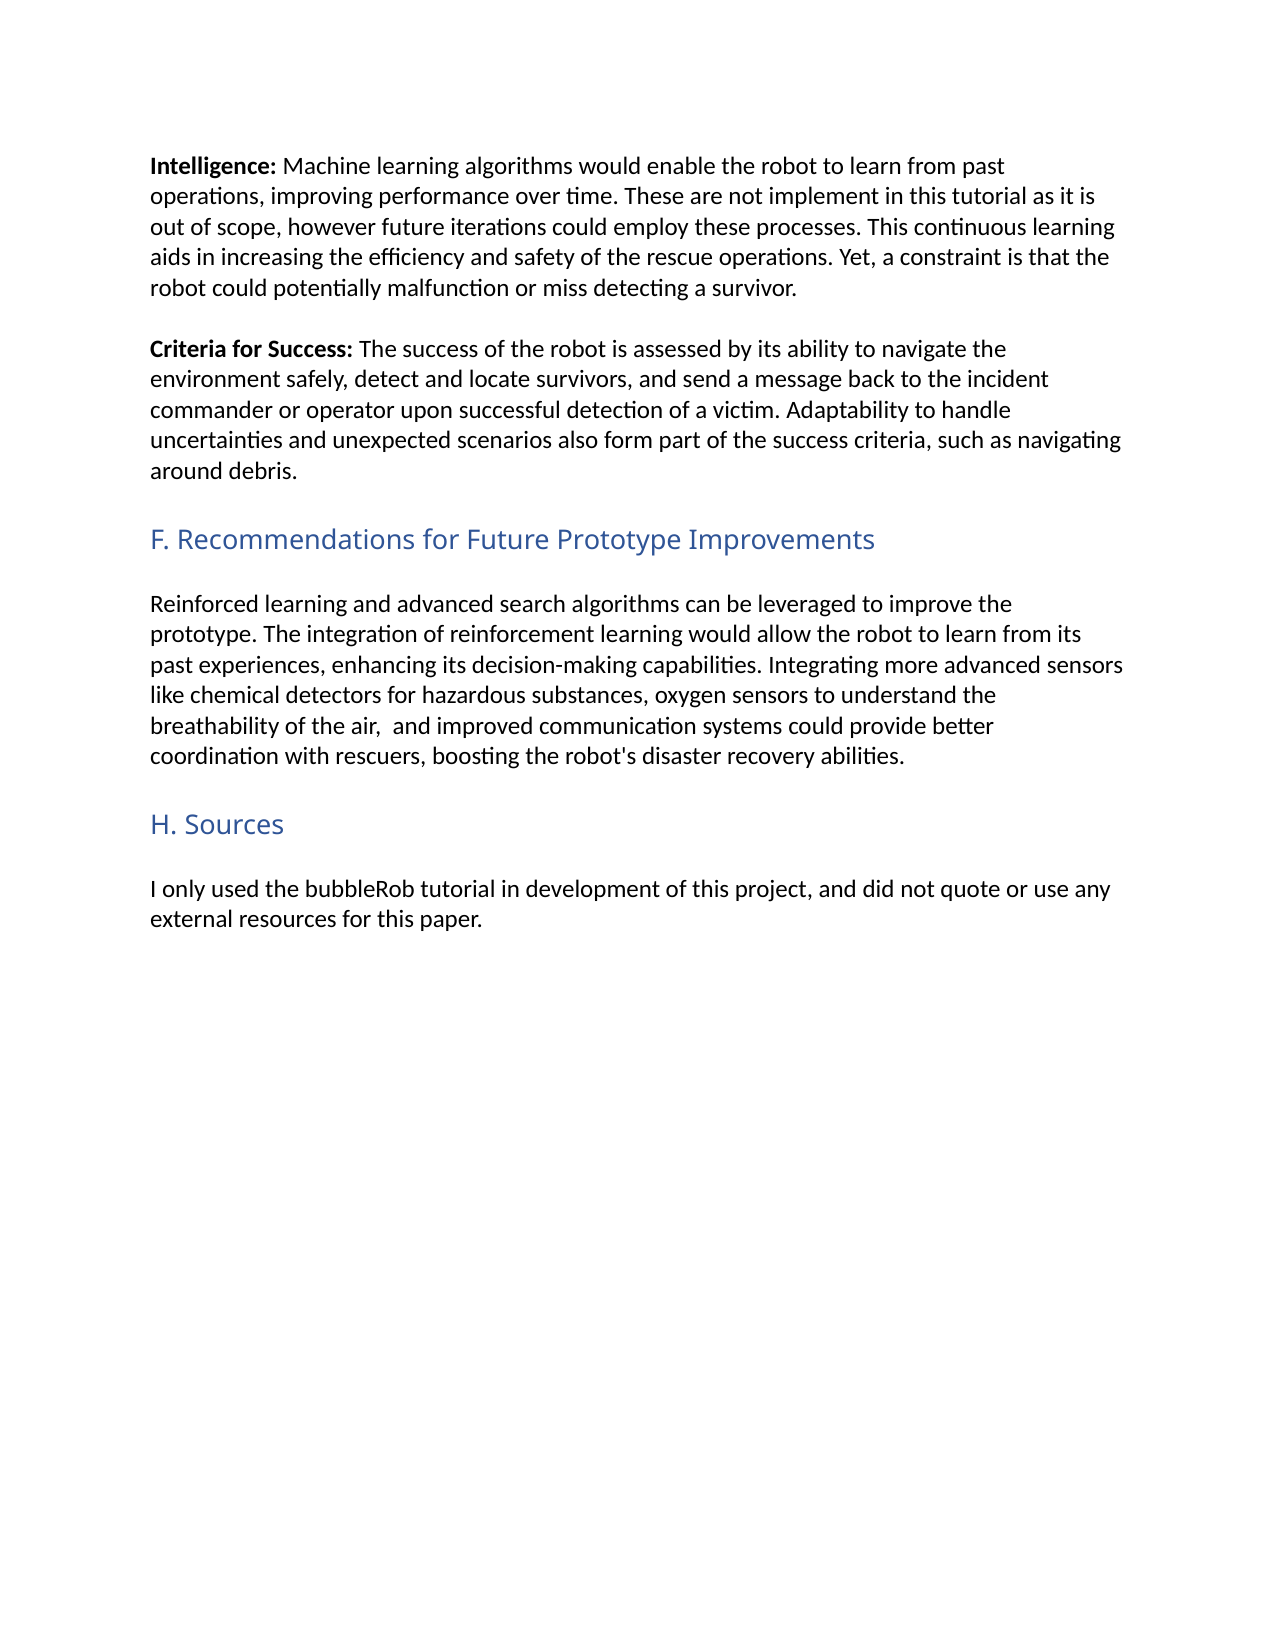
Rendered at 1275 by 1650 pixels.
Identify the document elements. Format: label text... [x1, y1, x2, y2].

text I only used the bubbleRob tutorial in development of this project, and did not quote or use any external resources for this paper. [150, 873, 1125, 934]
text Criteria for Success: The success of the robot is assessed by its ability to navigate the environment safely, detect and locate survivors, and send a message back to the incident commander or operator upon successful detection of a victim. Adaptability to handle uncertainties and unexpected scenarios also form part of the success criteria, such as navigating around debris. [150, 333, 1125, 486]
text Intelligence: Machine learning algorithms would enable the robot to learn from past operations, improving performance over time. These are not implement in this tutorial as it is out of scope, however future iterations could employ these processes. This continuous learning aids in increasing the efficiency and safety of the rescue operations. Yet, a constraint is that the robot could potentially malfunction or miss detecting a survivor. [150, 150, 1125, 303]
text Reinforced learning and advanced search algorithms can be leveraged to improve the prototype. The integration of reinforcement learning would allow the robot to learn from its past experiences, enhancing its decision-making capabilities. Integrating more advanced sensors like chemical detectors for hazardous substances, oxygen sensors to understand the breathability of the air, and improved communication systems could provide better coordination with rescuers, boosting the robot's disaster recovery abilities. [150, 588, 1125, 771]
subtitle F. Recommendations for Future Prototype Improvements [150, 520, 1125, 557]
subtitle H. Sources [150, 806, 1125, 842]
